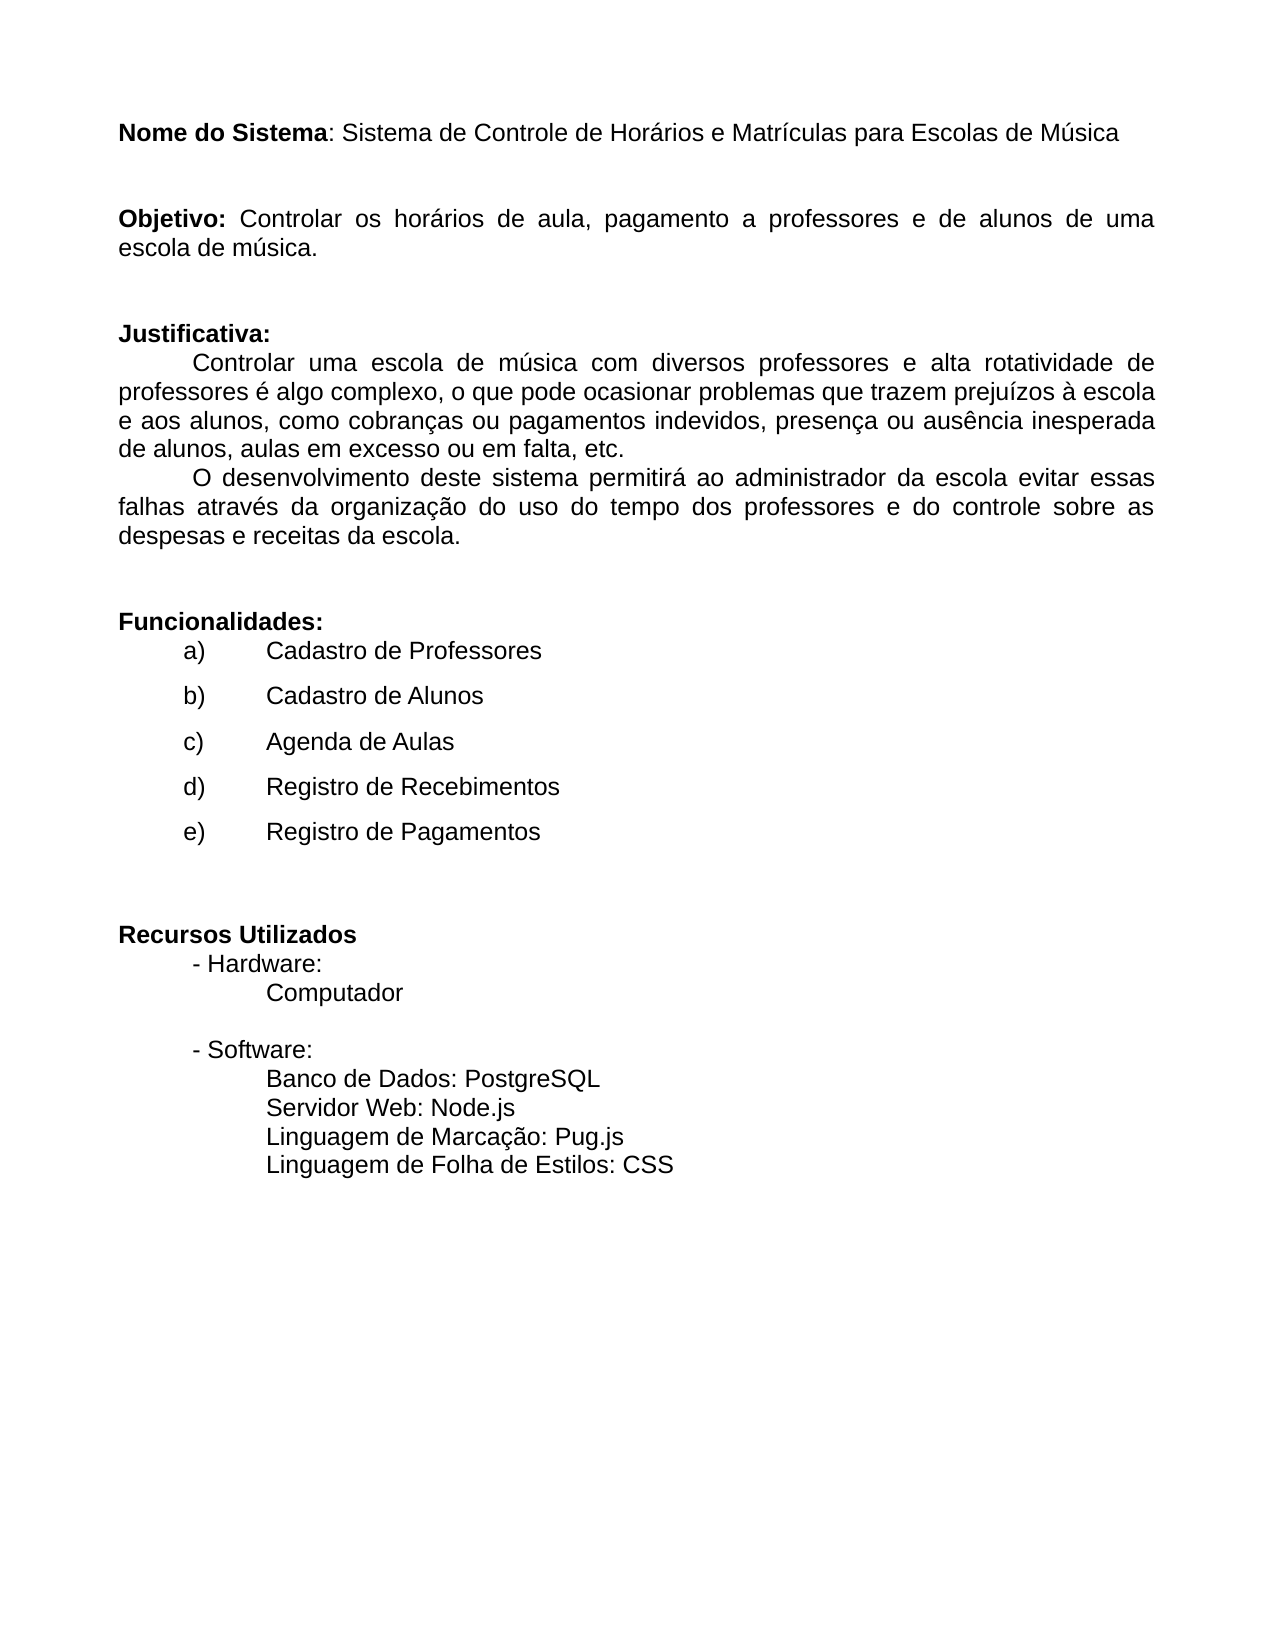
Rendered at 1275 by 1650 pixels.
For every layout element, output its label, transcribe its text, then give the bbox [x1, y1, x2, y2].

text Justificativa: [118, 319, 1157, 348]
list Registro de Pagamentos [183, 817, 1157, 846]
list Agenda de Aulas [183, 726, 1157, 755]
text Recursos Utilizados [118, 920, 1157, 949]
text Linguagem de Marcação: Pug.js [118, 1121, 1157, 1150]
text O desenvolvimento deste sistema permitirá ao administrador da escola evitar essas falhas através da organização do uso do tempo dos professores e do controle sobre as despesas e receitas da escola. [118, 463, 1157, 549]
text Funcionalidades: [118, 607, 1157, 636]
list Cadastro de Alunos [183, 681, 1157, 710]
text Computador [118, 978, 1157, 1006]
text Banco de Dados: PostgreSQL [118, 1064, 1157, 1093]
text - Software: [118, 1035, 1157, 1064]
list Registro de Recebimentos [183, 772, 1157, 801]
text Objetivo: Controlar os horários de aula, pagamento a professores e de alunos de uma escola de música. [118, 204, 1157, 262]
text Servidor Web: Node.js [118, 1093, 1157, 1121]
text - Hardware: [118, 949, 1157, 978]
text Nome do Sistema: Sistema de Controle de Horários e Matrículas para Escolas de Música [118, 118, 1157, 147]
text Linguagem de Folha de Estilos: CSS [118, 1150, 1157, 1179]
text Controlar uma escola de música com diversos professores e alta rotatividade de professores é algo complexo, o que pode ocasionar problemas que trazem prejuízos à escola e aos alunos, como cobranças ou pagamentos indevidos, presença ou ausência inesperada de alunos, aulas em excesso ou em falta, etc. [118, 348, 1157, 463]
list Cadastro de Professores [183, 636, 1157, 664]
